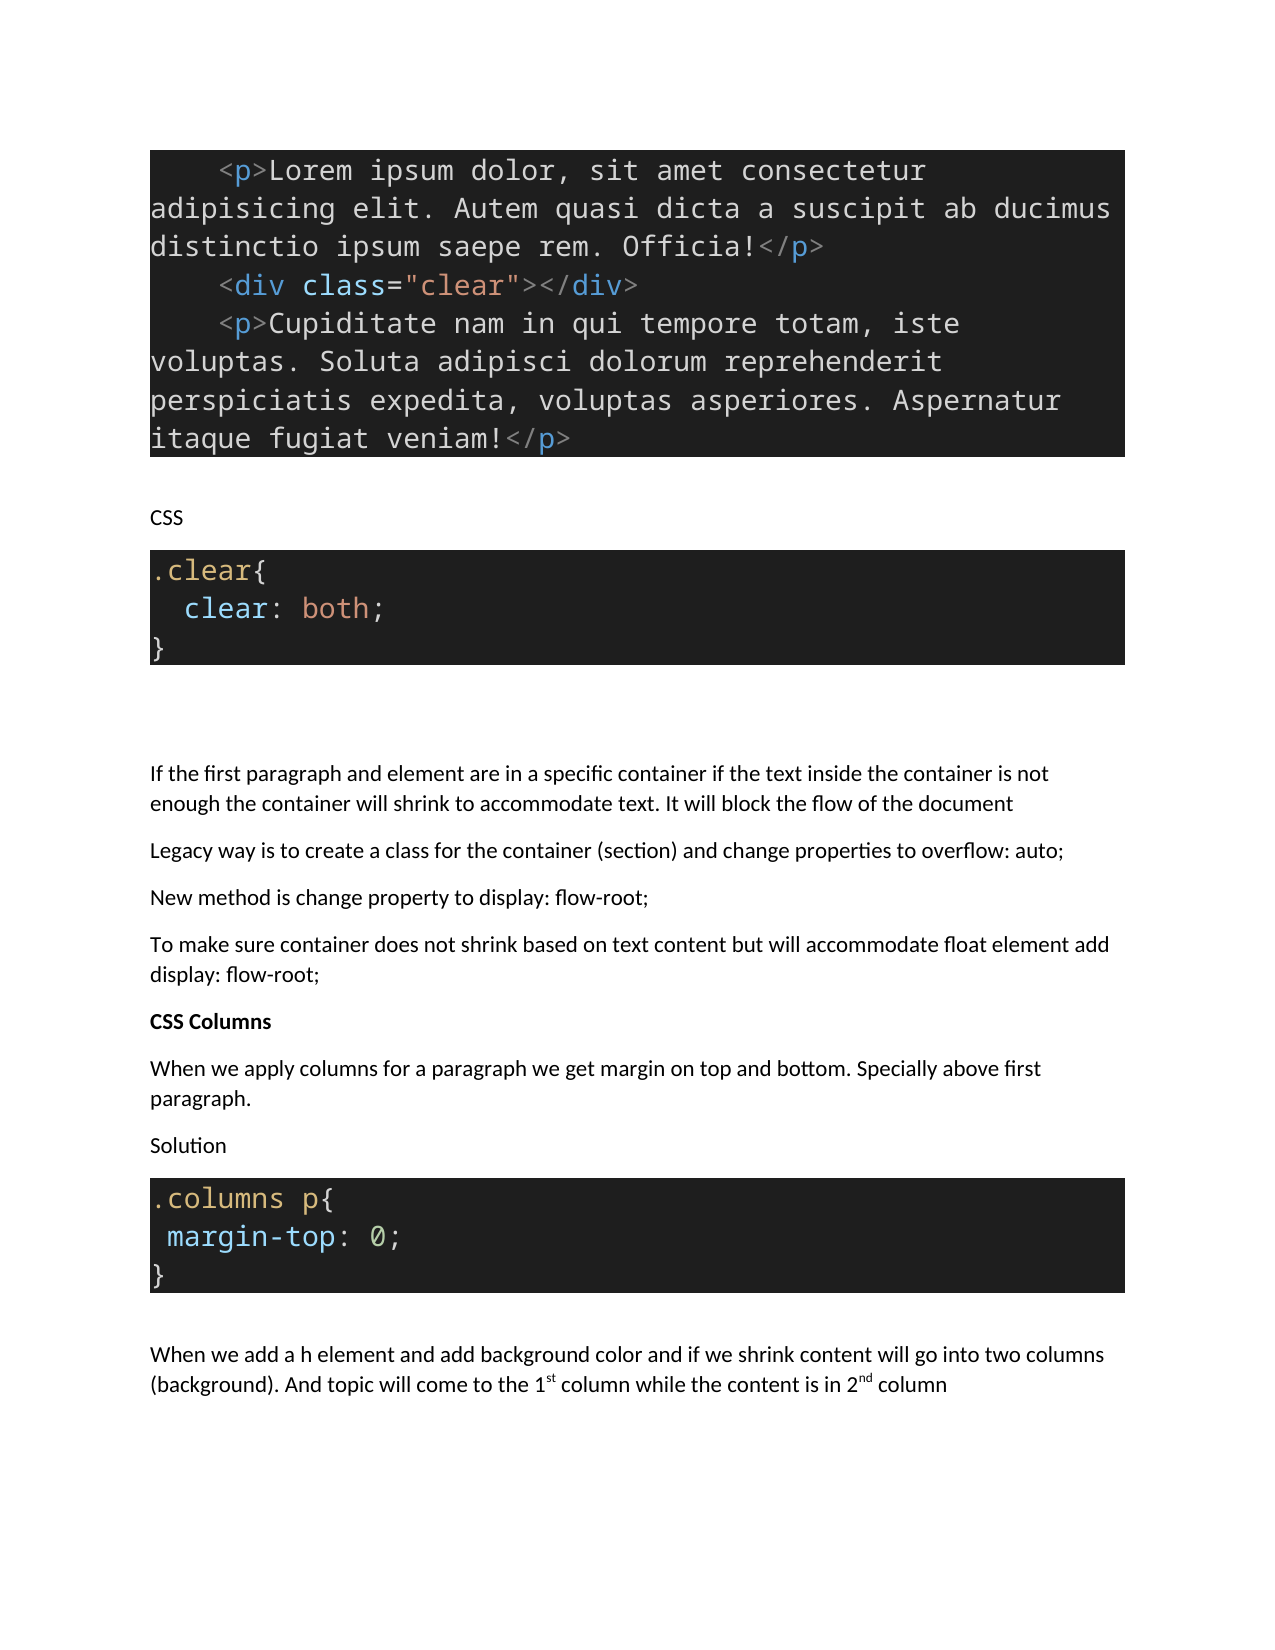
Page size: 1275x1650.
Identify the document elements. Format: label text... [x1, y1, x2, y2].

text Solution [150, 1131, 1125, 1159]
text <p>Lorem ipsum dolor, sit amet consectetur adipisicing elit. Autem quasi dicta a suscipit ab ducimus distinctio ipsum saepe rem. Officia!</p> [150, 150, 1125, 265]
text CSS [150, 503, 1125, 532]
text Legacy way is to create a class for the container (section) and change properties to overflow: auto; [150, 836, 1125, 864]
text To make sure container does not shrink based on text content but will accommodate float element add display: flow-root; [150, 930, 1125, 988]
text When we apply columns for a paragraph we get margin on top and bottom. Specially above first paragraph. [150, 1054, 1125, 1112]
text CSS Columns [150, 1007, 1125, 1035]
text } [150, 627, 1125, 665]
text .clear{ [150, 550, 1125, 589]
text .columns p{ [150, 1178, 1125, 1216]
text New method is change property to display: flow-root; [150, 883, 1125, 911]
text } [150, 1254, 1125, 1293]
text If the first paragraph and element are in a specific container if the text inside the container is not enough the container will shrink to accommodate text. It will block the flow of the document [150, 759, 1125, 817]
text margin-top: 0; [150, 1216, 1125, 1254]
text <div class="clear"></div> [150, 265, 1125, 303]
text clear: both; [150, 589, 1125, 627]
text <p>Cupiditate nam in qui tempore totam, iste voluptas. Soluta adipisci dolorum reprehenderit perspiciatis expedita, voluptas asperiores. Aspernatur itaque fugiat veniam!</p> [150, 303, 1125, 457]
text When we add a h element and add background color and if we shrink content will go into two columns (background). And topic will come to the 1st column while the content is in 2nd column [150, 1340, 1125, 1398]
